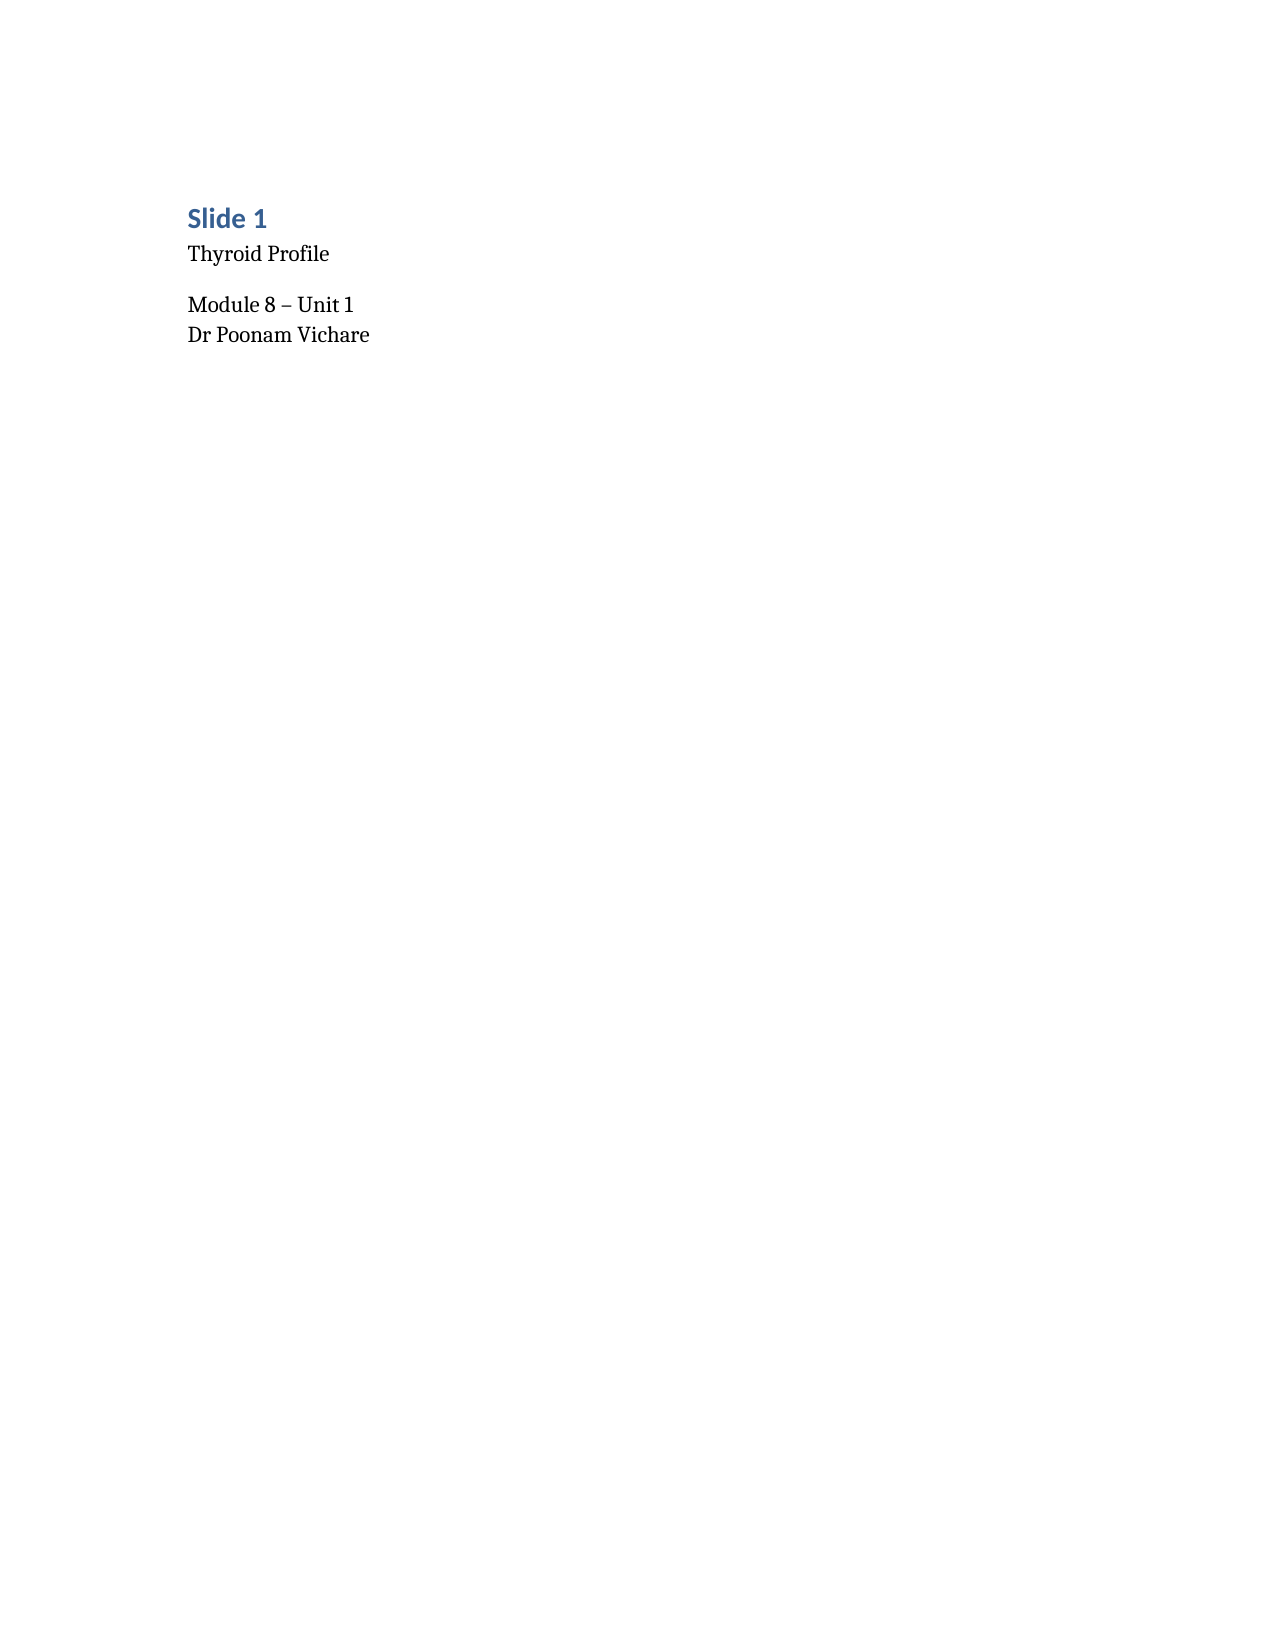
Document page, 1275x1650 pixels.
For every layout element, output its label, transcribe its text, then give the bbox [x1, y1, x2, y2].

text Module 8 – Unit 1 Dr Poonam Vichare [187, 292, 1087, 348]
subtitle Slide 1 [187, 200, 1087, 236]
text Thyroid Profile [187, 241, 1087, 267]
